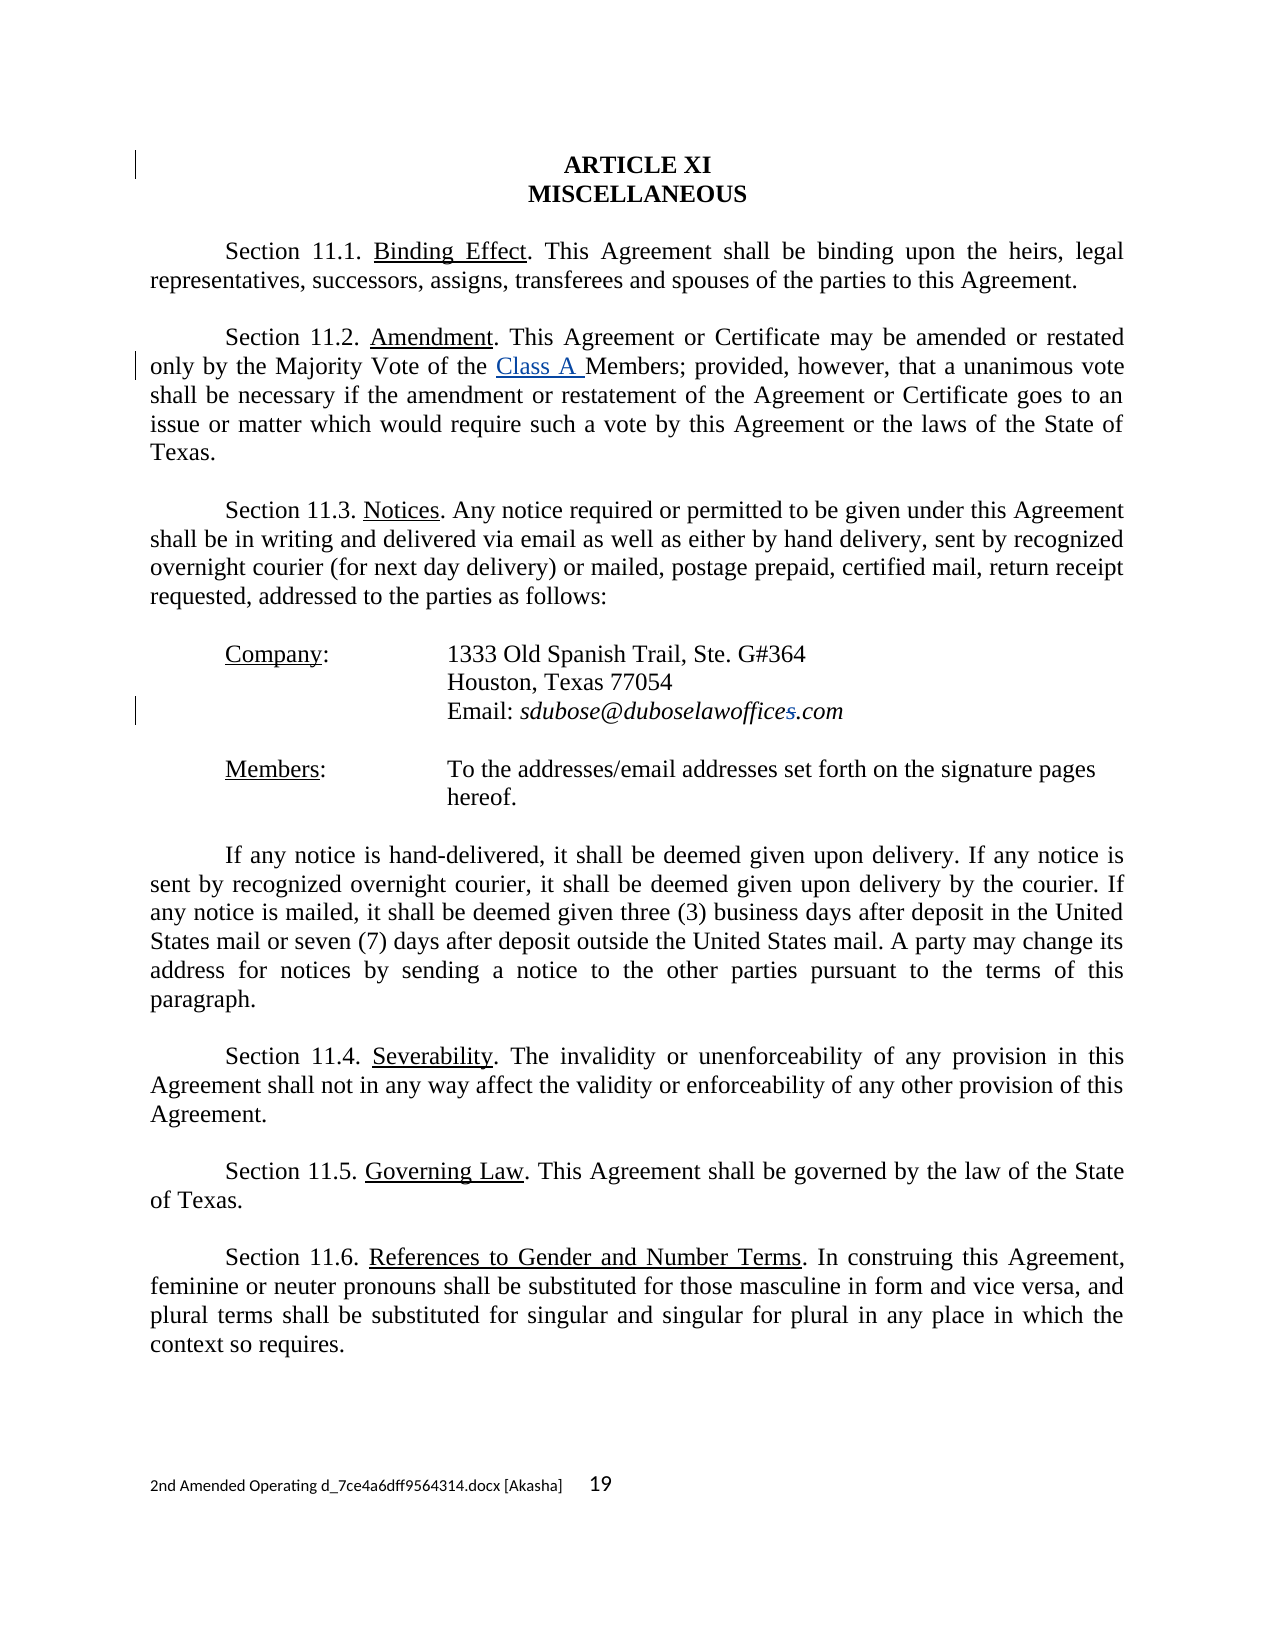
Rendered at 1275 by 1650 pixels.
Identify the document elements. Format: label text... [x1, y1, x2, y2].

text Members: To the addresses/email addresses set forth on the signature pages hereof. [225, 754, 1125, 811]
text Email: sdubose@duboselawoffice.com [447, 696, 1125, 725]
text Section 11.2. Amendment. This Agreement or Certificate may be amended or restated only by the Majority Vote of the Members; provided, however, that a unanimous vote shall be necessary if the amendment or restatement of the Agreement or Certificate goes to an issue or matter which would require such a vote by this Agreement or the laws of the State of Texas. [150, 322, 1125, 466]
text Section 11.3. Notices. Any notice required or permitted to be given under this Agreement shall be in writing and delivered via email as well as either by hand delivery, sent by recognized overnight courier (for next day delivery) or mailed, postage prepaid, certified mail, return receipt requested, addressed to the parties as follows: [150, 495, 1125, 610]
text MISCELLANEOUS [150, 179, 1125, 207]
text Section 11.1. Binding Effect. This Agreement shall be binding upon the heirs, legal representatives, successors, assigns, transferees and spouses of the parties to this Agreement. [150, 236, 1125, 294]
text Houston, Texas 77054 [447, 667, 1125, 696]
text Section 11.4. Severability. The invalidity or unenforceability of any provision in this Agreement shall not in any way affect the validity or enforceability of any other provision of this Agreement. [150, 1041, 1125, 1127]
text If any notice is hand-delivered, it shall be deemed given upon delivery. If any notice is sent by recognized overnight courier, it shall be deemed given upon delivery by the courier. If any notice is mailed, it shall be deemed given three (3) business days after deposit in the United States mail or seven (7) days after deposit outside the United States mail. A party may change its address for notices by sending a notice to the other parties pursuant to the terms of this paragraph. [150, 840, 1125, 1012]
text Section 11.6. References to Gender and Number Terms. In construing this Agreement, feminine or neuter pronouns shall be substituted for those masculine in form and vice versa, and plural terms shall be substituted for singular and singular for plural in any place in which the context so requires. [150, 1242, 1125, 1357]
text Company: 1333 Old Spanish Trail, Ste. G#364 [225, 639, 1125, 667]
text ARTICLE XI [150, 150, 1125, 179]
text Section 11.5. Governing Law. This Agreement shall be governed by the law of the State of Texas. [150, 1156, 1125, 1214]
